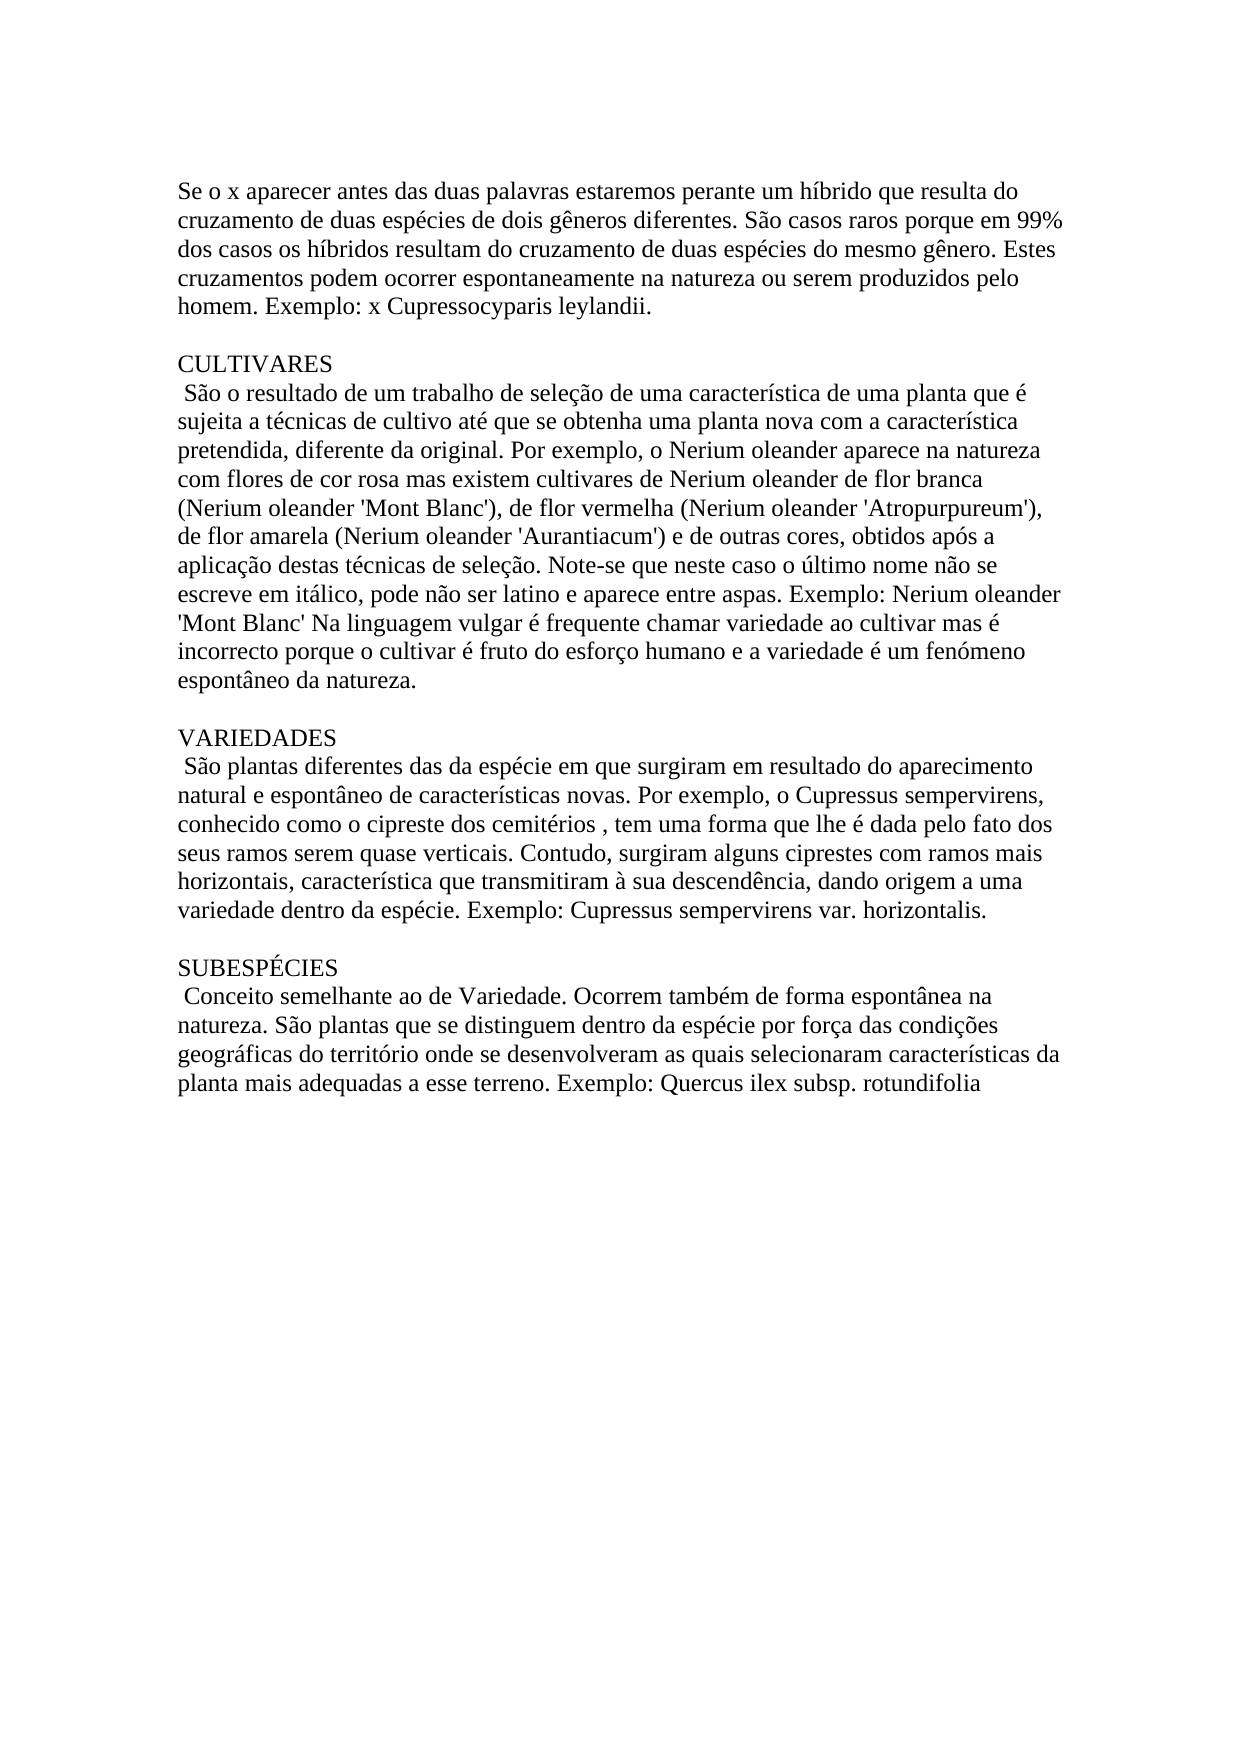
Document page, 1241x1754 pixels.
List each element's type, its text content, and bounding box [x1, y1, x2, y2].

text Se o x aparecer antes das duas palavras estaremos perante um híbrido que resulta do cruzamento de duas espécies de dois gêneros diferentes. São casos raros porque em 99% dos casos os híbridos resultam do cruzamento de duas espécies do mesmo gênero. Estes cruzamentos podem ocorrer espontaneamente na natureza ou serem produzidos pelo homem. Exemplo: x Cupressocyparis leylandii. [177, 176, 1063, 320]
text SUBESPÉCIES [177, 953, 1063, 981]
text VARIEDADES [177, 723, 1063, 751]
text CULTIVARES [177, 349, 1063, 378]
text São o resultado de um trabalho de seleção de uma característica de uma planta que é sujeita a técnicas de cultivo até que se obtenha uma planta nova com a característica pretendida, diferente da original. Por exemplo, o Nerium oleander aparece na natureza com flores de cor rosa mas existem cultivares de Nerium oleander de flor branca (Nerium oleander 'Mont Blanc'), de flor vermelha (Nerium oleander 'Atropurpureum'), de flor amarela (Nerium oleander 'Aurantiacum') e de outras cores, obtidos após a aplicação destas técnicas de seleção. Note-se que neste caso o último nome não se escreve em itálico, pode não ser latino e aparece entre aspas. Exemplo: Nerium oleander 'Mont Blanc' Na linguagem vulgar é frequente chamar variedade ao cultivar mas é incorrecto porque o cultivar é fruto do esforço humano e a variedade é um fenómeno espontâneo da natureza. [177, 378, 1063, 694]
text São plantas diferentes das da espécie em que surgiram em resultado do aparecimento natural e espontâneo de características novas. Por exemplo, o Cupressus sempervirens, conhecido como o cipreste dos cemitérios , tem uma forma que lhe é dada pelo fato dos seus ramos serem quase verticais. Contudo, surgiram alguns ciprestes com ramos mais horizontais, característica que transmitiram à sua descendência, dando origem a uma variedade dentro da espécie. Exemplo: Cupressus sempervirens var. horizontalis. [177, 751, 1063, 924]
text Conceito semelhante ao de Variedade. Ocorrem também de forma espontânea na natureza. São plantas que se distinguem dentro da espécie por força das condições geográficas do território onde se desenvolveram as quais selecionaram características da planta mais adequadas a esse terreno. Exemplo: Quercus ilex subsp. rotundifolia [177, 981, 1063, 1096]
